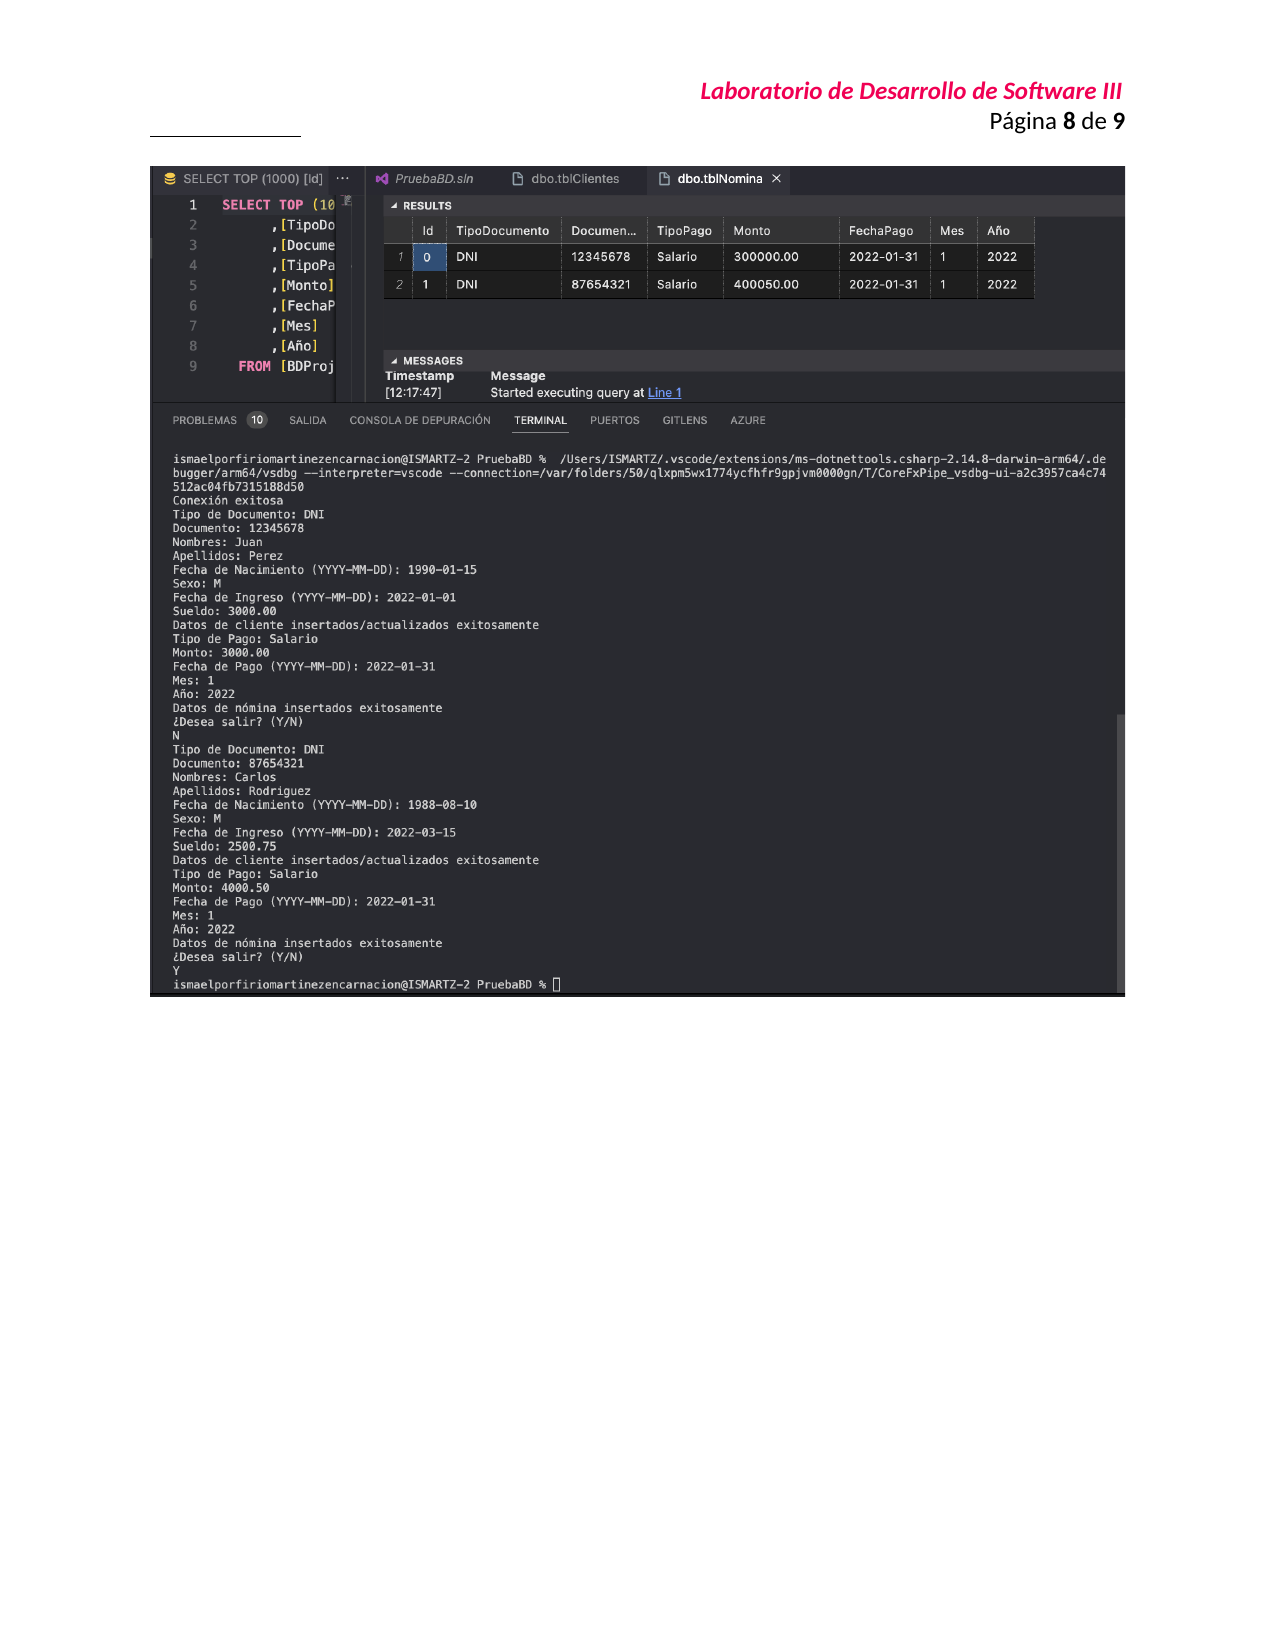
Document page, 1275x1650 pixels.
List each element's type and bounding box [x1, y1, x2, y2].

picture [150, 166, 1125, 997]
